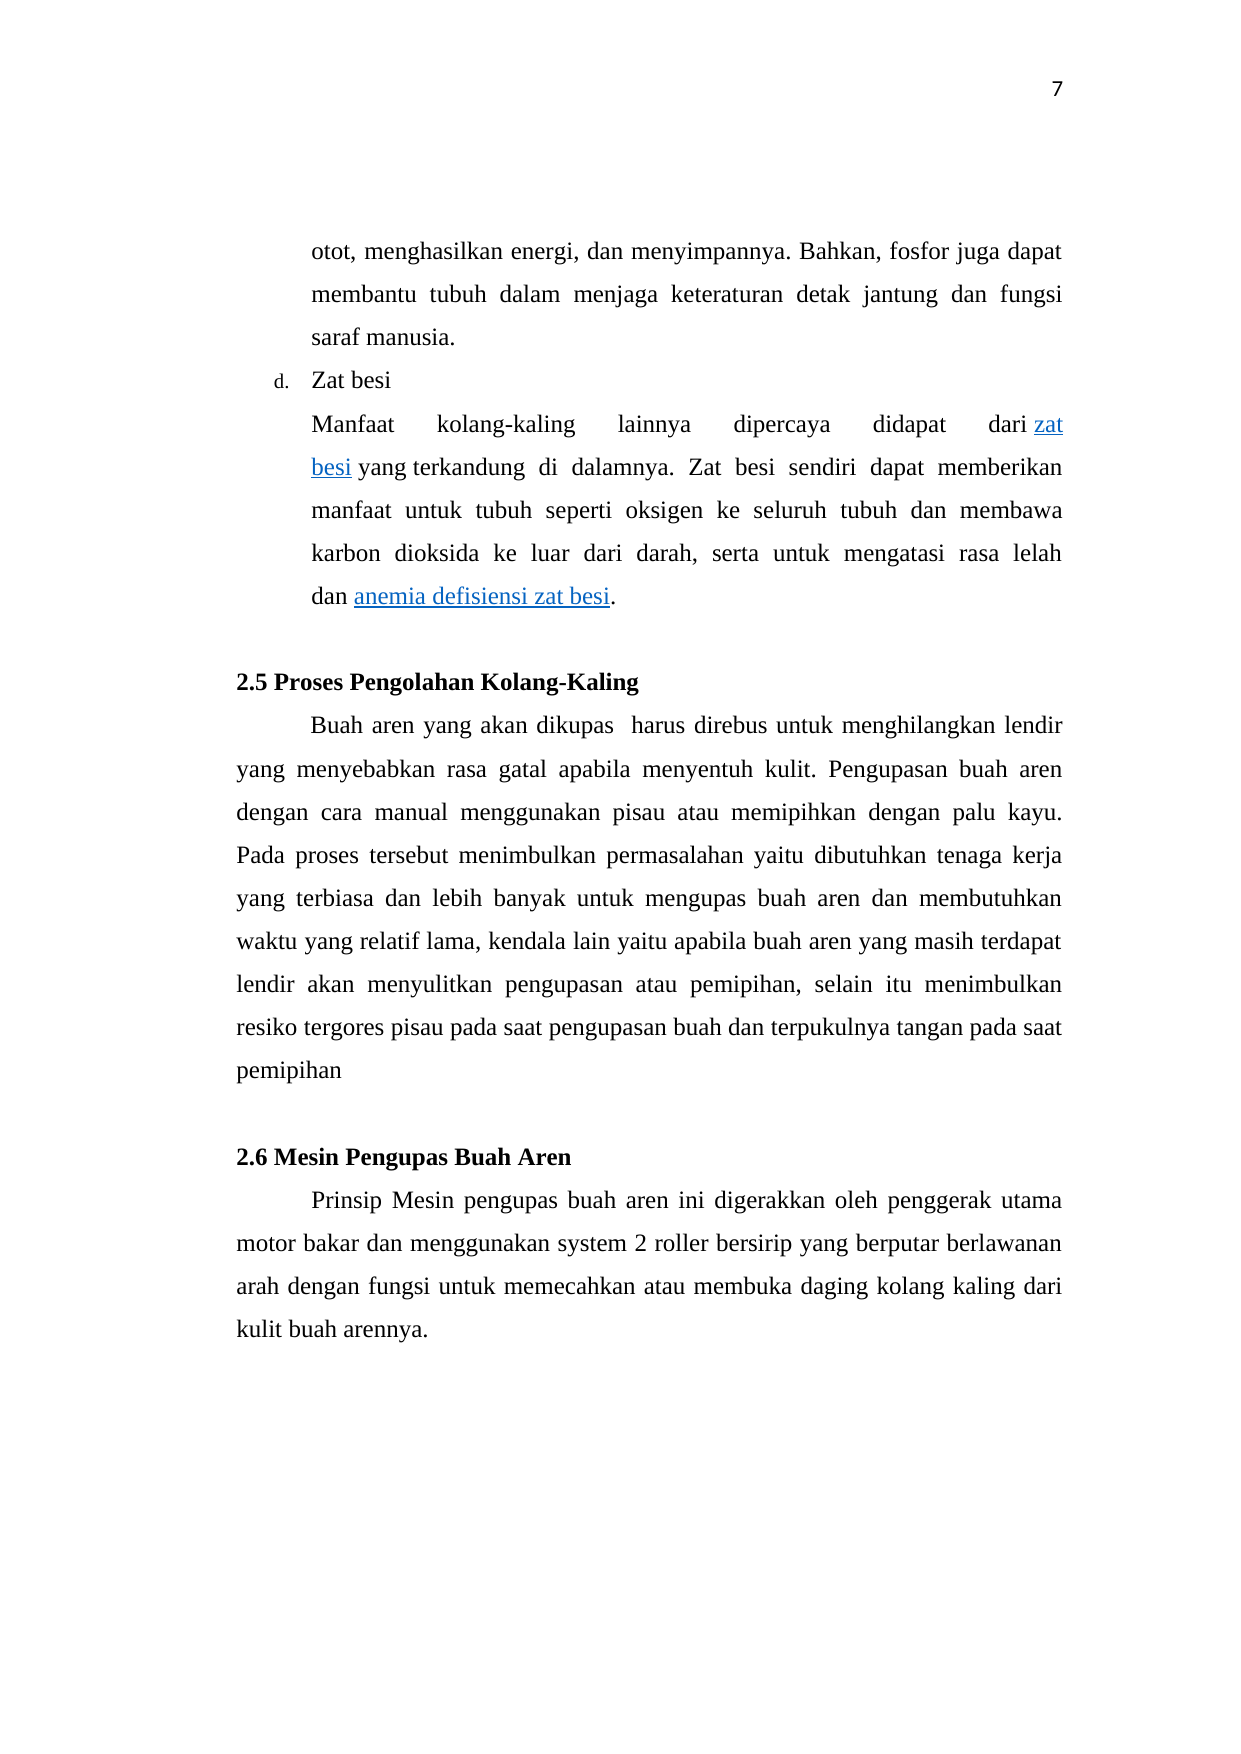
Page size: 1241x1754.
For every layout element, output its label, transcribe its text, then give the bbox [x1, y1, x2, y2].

text Manfaat kolang-kaling lainnya dipercaya didapat dari zat besi yang terkandung di dalamnya. Zat besi sendiri dapat memberikan manfaat untuk tubuh seperti oksigen ke seluruh tubuh dan membawa karbon dioksida ke luar dari darah, serta untuk mengatasi rasa lelah dan anemia defisiensi zat besi. [311, 409, 1063, 610]
text otot, menghasilkan energi, dan menyimpannya. Bahkan, fosfor juga dapat membantu tubuh dalam menjaga keteraturan detak jantung dan fungsi saraf manusia. [311, 236, 1063, 351]
text 2.6 Mesin Pengupas Buah Aren [236, 1142, 1063, 1171]
text 2.5 Proses Pengolahan Kolang-Kaling [236, 667, 1063, 696]
text Buah aren yang akan dikupas harus direbus untuk menghilangkan lendir yang menyebabkan rasa gatal apabila menyentuh kulit. Pengupasan buah aren dengan cara manual menggunakan pisau atau memipihkan dengan palu kayu. Pada proses tersebut menimbulkan permasalahan yaitu dibutuhkan tenaga kerja yang terbiasa dan lebih banyak untuk mengupas buah aren dan membutuhkan waktu yang relatif lama, kendala lain yaitu apabila buah aren yang masih terdapat lendir akan menyulitkan pengupasan atau pemipihan, selain itu menimbulkan resiko tergores pisau pada saat pengupasan buah dan terpukulnya tangan pada saat pemipihan [236, 711, 1063, 1084]
list Zat besi [274, 366, 1063, 394]
text Prinsip Mesin pengupas buah aren ini digerakkan oleh penggerak utama motor bakar dan menggunakan system 2 roller bersirip yang berputar berlawanan arah dengan fungsi untuk memecahkan atau membuka daging kolang kaling dari kulit buah arennya. [236, 1185, 1063, 1343]
